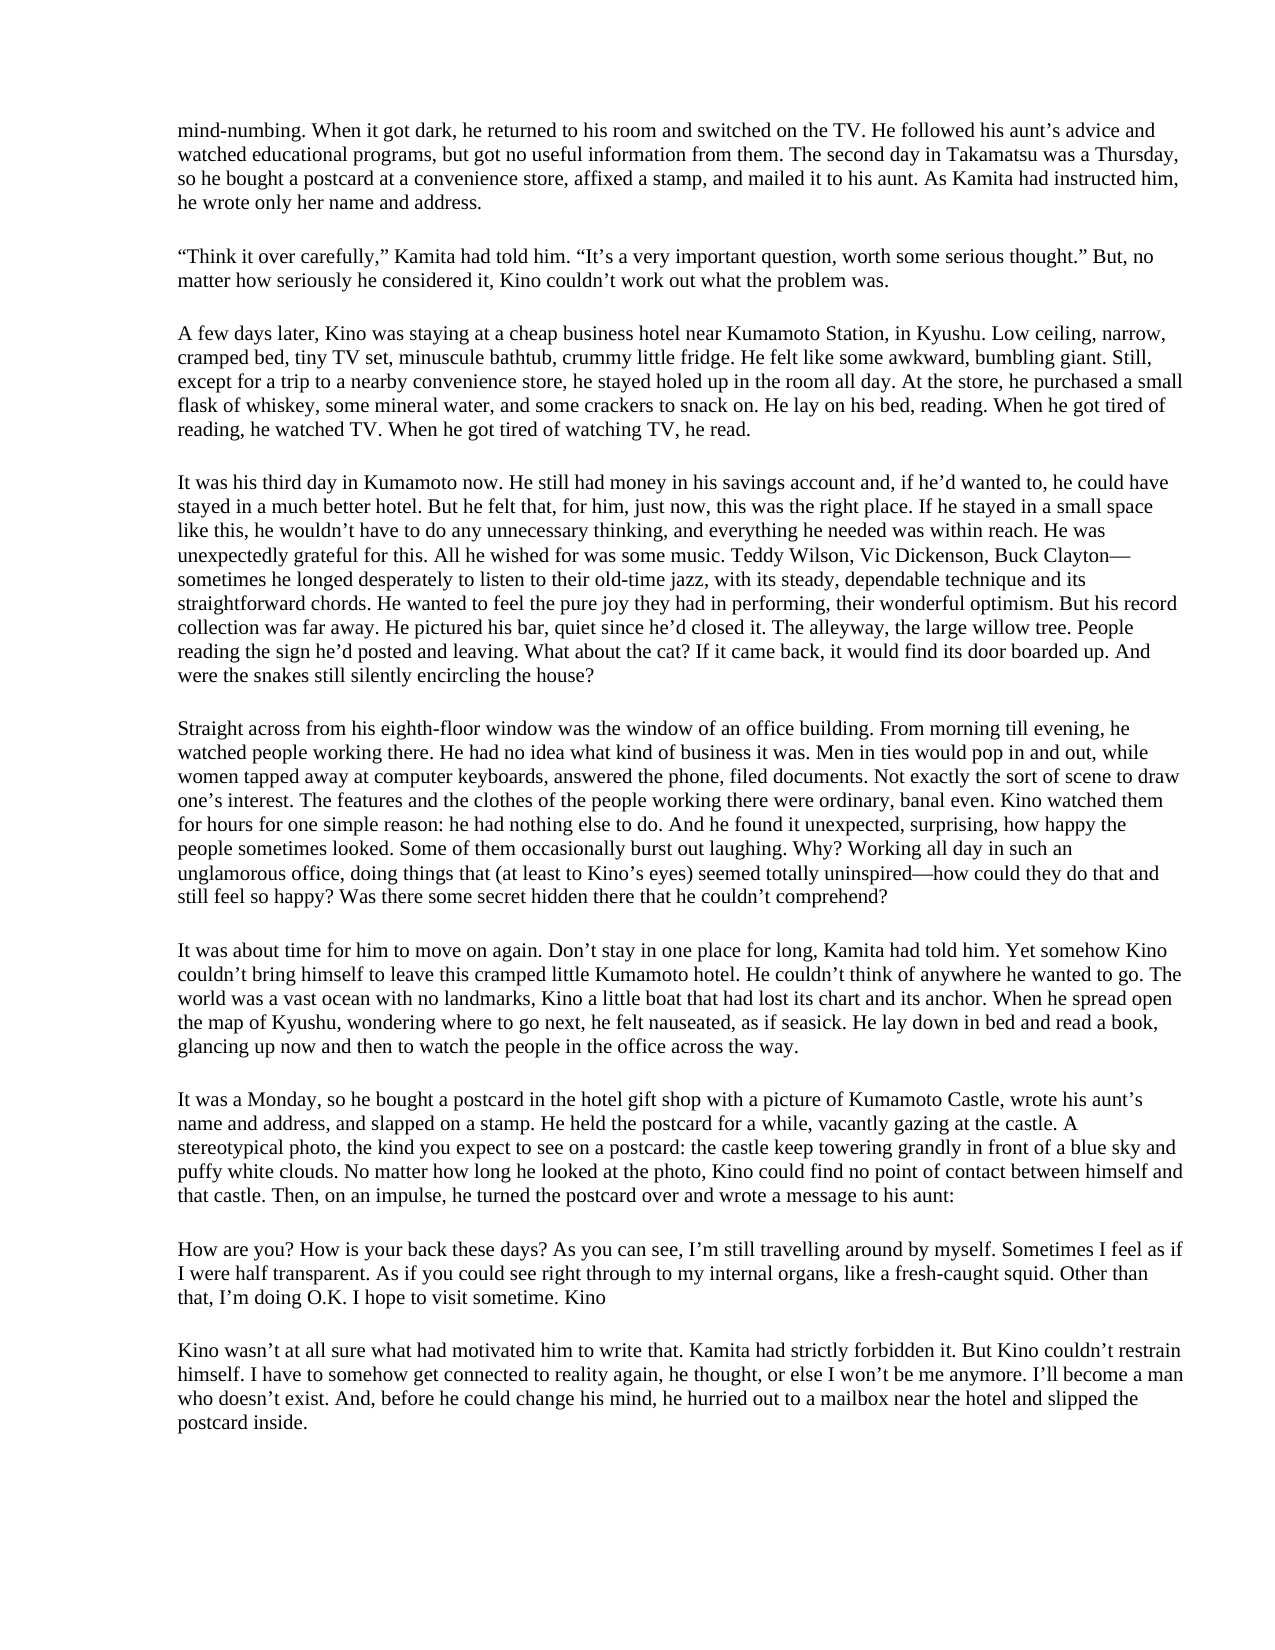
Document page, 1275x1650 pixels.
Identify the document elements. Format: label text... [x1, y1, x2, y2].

text Straight across from his eighth-floor window was the window of an office building. From morning till evening, he watched people working there. He had no idea what kind of business it was. Men in ties would pop in and out, while women tapped away at computer keyboards, answered the phone, filed documents. Not exactly the sort of scene to draw one’s interest. The features and the clothes of the people working there were ordinary, banal even. Kino watched them for hours for one simple reason: he had nothing else to do. And he found it unexpected, surprising, how happy the people sometimes looked. Some of them occasionally burst out laughing. Why? Working all day in such an unglamorous office, doing things that (at least to Kino’s eyes) seemed totally uninspired—how could they do that and still feel so happy? Was there some secret hidden there that he couldn’t comprehend? [177, 716, 1186, 908]
text It was about time for him to move on again. Don’t stay in one place for long, Kamita had told him. Yet somehow Kino couldn’t bring himself to leave this cramped little Kumamoto hotel. He couldn’t think of anywhere he wanted to go. The world was a vast ocean with no landmarks, Kino a little boat that had lost its chart and its anchor. When he spread open the map of Kyushu, wondering where to go next, he felt nauseated, as if seasick. He lay down in bed and read a book, glancing up now and then to watch the people in the office across the way. [177, 938, 1186, 1058]
text It was his third day in Kumamoto now. He still had money in his savings account and, if he’d wanted to, he could have stayed in a much better hotel. But he felt that, for him, just now, this was the right place. If he stayed in a small space like this, he wouldn’t have to do any unnecessary thinking, and everything he needed was within reach. He was unexpectedly grateful for this. All he wished for was some music. Teddy Wilson, Vic Dickenson, Buck Clayton—sometimes he longed desperately to listen to their old-time jazz, with its steady, dependable technique and its straightforward chords. He wanted to feel the pure joy they had in performing, their wonderful optimism. But his record collection was far away. He pictured his bar, quiet since he’d closed it. The alleyway, the large willow tree. People reading the sign he’d posted and leaving. What about the cat? If it came back, it would find its door boarded up. And were the snakes still silently encircling the house? [177, 470, 1186, 687]
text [177, 118, 1186, 214]
text “Think it over carefully,” Kamita had told him. “It’s a very important question, worth some serious thought.” But, no matter how seriously he considered it, Kino couldn’t work out what the problem was. [177, 243, 1186, 292]
text A few days later, Kino was staying at a cheap business hotel near Kumamoto Station, in Kyushu. Low ceiling, narrow, cramped bed, tiny TV set, minuscule bathtub, crummy little fridge. He felt like some awkward, bumbling giant. Still, except for a trip to a nearby convenience store, he stayed holed up in the room all day. At the store, he purchased a small flask of whiskey, some mineral water, and some crackers to snack on. He lay on his bed, reading. When he got tired of reading, he watched TV. When he got tired of watching TV, he read. [177, 321, 1186, 441]
text It was a Monday, so he bought a postcard in the hotel gift shop with a picture of Kumamoto Castle, wrote his aunt’s name and address, and slapped on a stamp. He held the postcard for a while, vacantly gazing at the castle. A stereotypical photo, the kind you expect to see on a postcard: the castle keep towering grandly in front of a blue sky and puffy white clouds. No matter how long he looked at the photo, Kino could find no point of contact between himself and that castle. Then, on an impulse, he turned the postcard over and wrote a message to his aunt: [177, 1087, 1186, 1207]
text How are you? How is your back these days? As you can see, I’m still travelling around by myself. Sometimes I feel as if I were half transparent. As if you could see right through to my internal organs, like a fresh-caught squid. Other than that, I’m doing O.K. I hope to visit sometime. Kino [177, 1237, 1186, 1309]
text Kino wasn’t at all sure what had motivated him to write that. Kamita had strictly forbidden it. But Kino couldn’t restrain himself. I have to somehow get connected to reality again, he thought, or else I won’t be me anymore. I’ll become a man who doesn’t exist. And, before he could change his mind, he hurried out to a mailbox near the hotel and slipped the postcard inside. [177, 1338, 1186, 1434]
